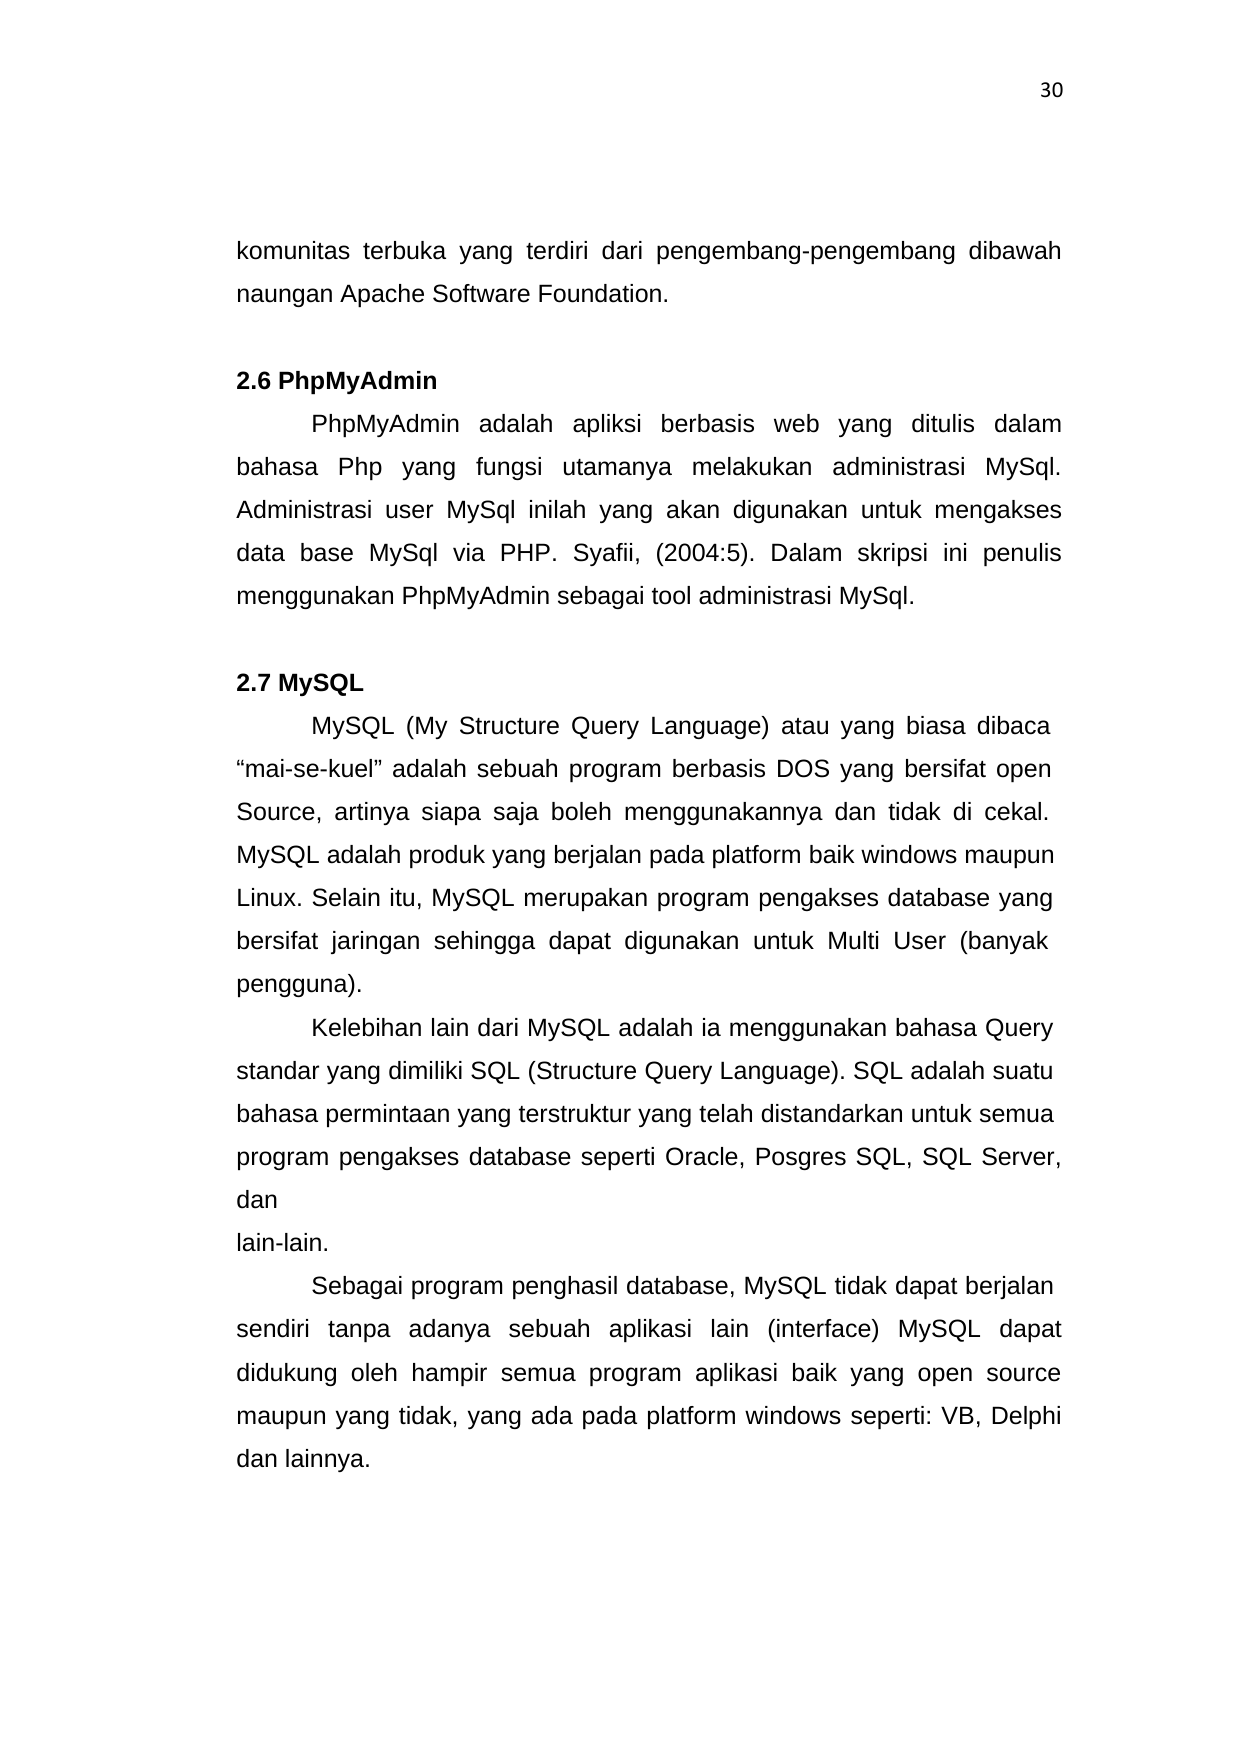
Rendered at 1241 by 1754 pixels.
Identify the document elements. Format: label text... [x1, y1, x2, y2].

text 2.7 MySQL [236, 624, 1063, 696]
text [236, 236, 1063, 308]
text 2.6 PhpMyAdmin [236, 322, 1063, 394]
text Kelebihan lain dari MySQL adalah ia menggunakan bahasa Query standar yang dimiliki SQL (Structure Query Language). SQL adalah suatu bahasa permintaan yang terstruktur yang telah distandarkan untuk semua program pengakses database seperti Oracle, Posgres SQL, SQL Server, dan lain-lain. [236, 1012, 1063, 1257]
text PhpMyAdmin adalah apliksi berbasis web yang ditulis dalam bahasa Php yang fungsi utamanya melakukan administrasi MySql. Administrasi user MySql inilah yang akan digunakan untuk mengakses data base MySql via PHP. Syafii, (2004:5). Dalam skripsi ini penulis menggunakan PhpMyAdmin sebagai tool administrasi MySql. [236, 409, 1063, 610]
text MySQL (My Structure Query Language) atau yang biasa dibaca “mai-se-kuel” adalah sebuah program berbasis DOS yang bersifat open Source, artinya siapa saja boleh menggunakannya dan tidak di cekal. MySQL adalah produk yang berjalan pada platform baik windows maupun Linux. Selain itu, MySQL merupakan program pengakses database yang bersifat jaringan sehingga dapat digunakan untuk Multi User (banyak pengguna). [236, 711, 1063, 998]
text Sebagai program penghasil database, MySQL tidak dapat berjalan sendiri tanpa adanya sebuah aplikasi lain (interface) MySQL dapat didukung oleh hampir semua program aplikasi baik yang open source maupun yang tidak, yang ada pada platform windows seperti: VB, Delphi dan lainnya. [236, 1271, 1063, 1472]
